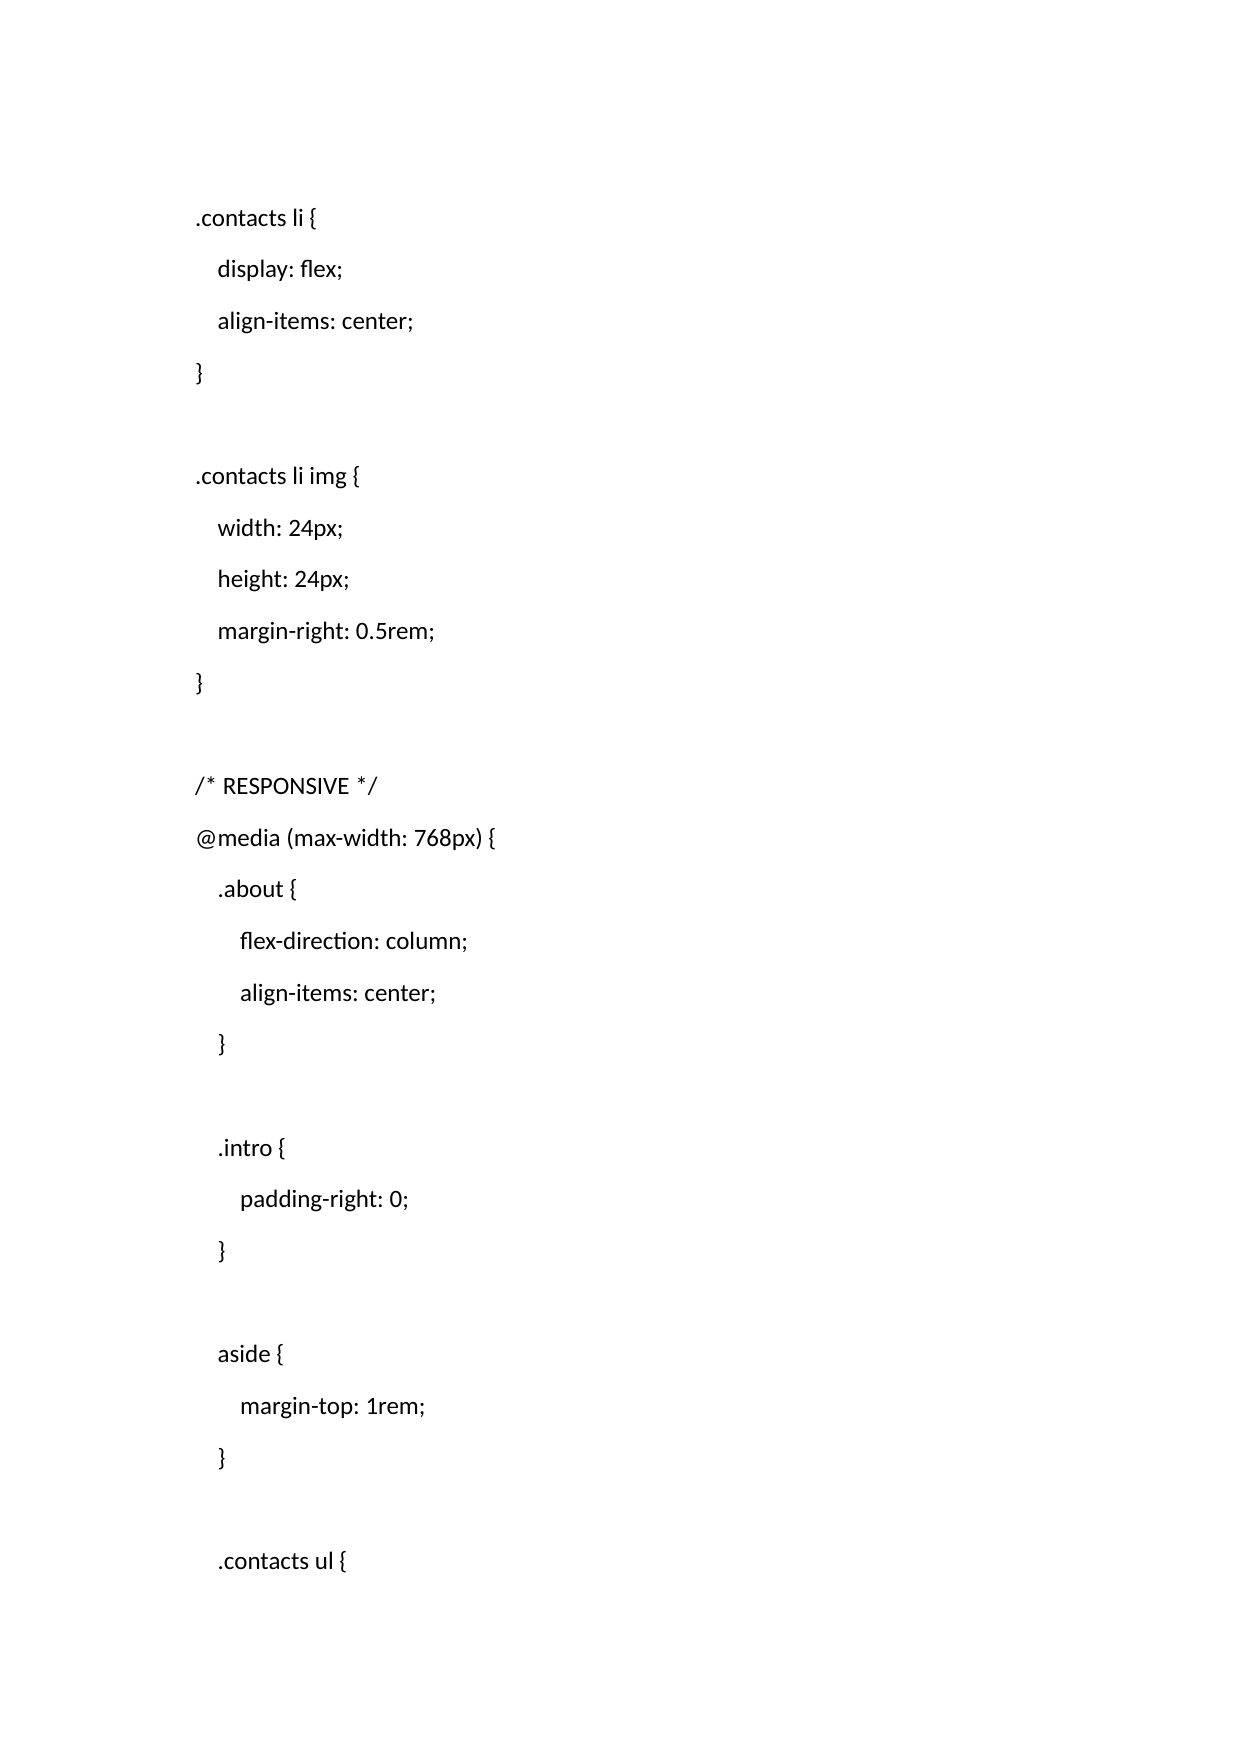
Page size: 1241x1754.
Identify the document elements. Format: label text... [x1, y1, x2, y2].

text aside { [150, 1338, 1090, 1369]
text flex-direction: column; [150, 925, 1090, 956]
text .about { [150, 873, 1090, 904]
text align-items: center; [150, 305, 1090, 336]
text display: flex; [150, 253, 1090, 284]
text } [150, 667, 1090, 697]
text padding-right: 0; [150, 1183, 1090, 1214]
text margin-right: 0.5rem; [150, 615, 1090, 646]
text height: 24px; [150, 563, 1090, 594]
text margin-top: 1rem; [150, 1390, 1090, 1421]
text @media (max-width: 768px) { [150, 822, 1090, 852]
text .contacts li img { [150, 460, 1090, 491]
text } [150, 1028, 1090, 1059]
text width: 24px; [150, 512, 1090, 542]
text .intro { [150, 1132, 1090, 1162]
text .contacts ul { [150, 1545, 1090, 1576]
text align-items: center; [150, 977, 1090, 1007]
text } [150, 1235, 1090, 1266]
text /* RESPONSIVE */ [150, 770, 1090, 801]
text } [150, 1442, 1090, 1472]
text .contacts li { [150, 202, 1090, 232]
text } [150, 357, 1090, 387]
